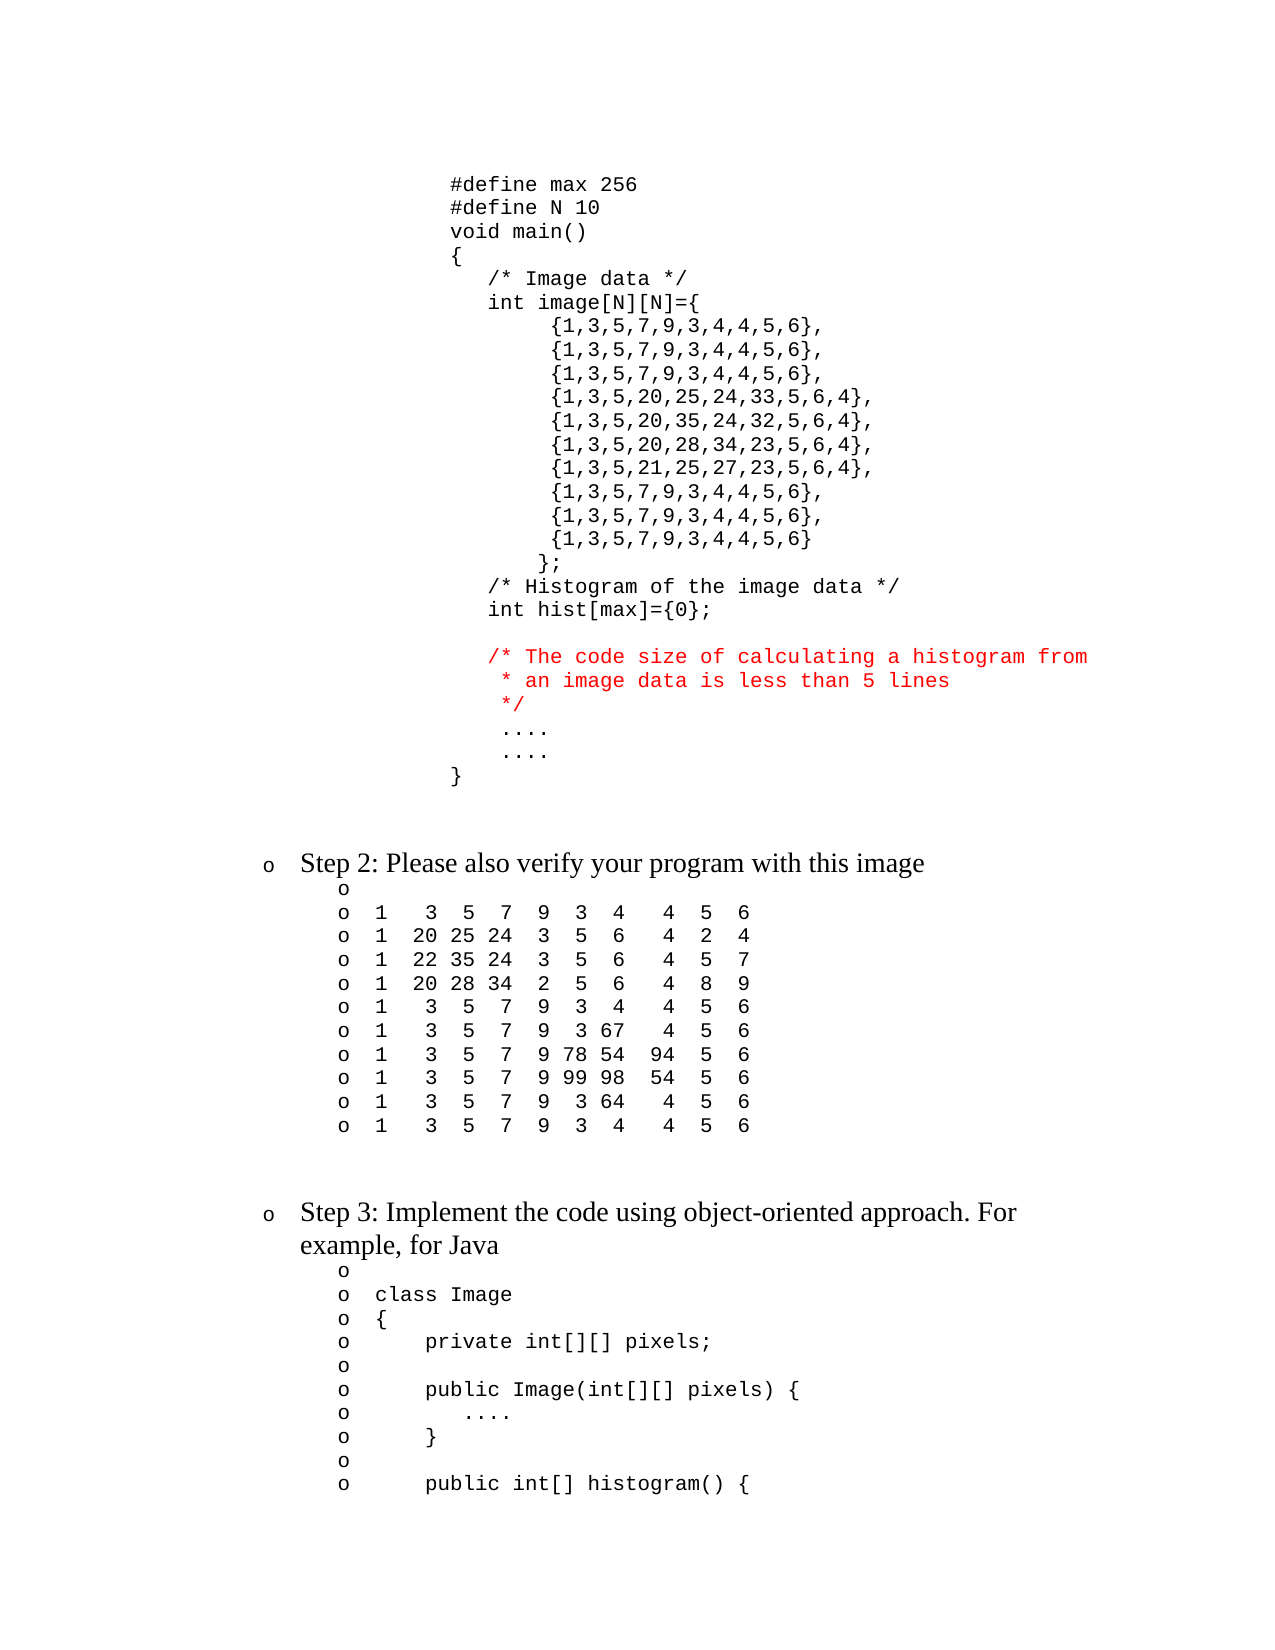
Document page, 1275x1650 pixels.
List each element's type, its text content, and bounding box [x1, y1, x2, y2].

text { [450, 244, 1125, 268]
list 1 22 35 24 3 5 6 4 5 7 [337, 949, 1125, 973]
text {1,3,5,20,35,24,32,5,6,4}, [450, 410, 1125, 434]
text {1,3,5,7,9,3,4,4,5,6}, [450, 505, 1125, 528]
text } [450, 765, 1125, 788]
text /* Image data */ [450, 268, 1125, 292]
list private int[][] pixels; [337, 1331, 1125, 1355]
list class Image [337, 1284, 1125, 1308]
list { [337, 1308, 1125, 1331]
list Step 3: Implement the code using object-oriented approach. For example, for Java [262, 1196, 1125, 1261]
list 1 3 5 7 9 3 67 4 5 6 [337, 1020, 1125, 1044]
list 1 3 5 7 9 3 4 4 5 6 [337, 902, 1125, 926]
text int hist[max]={0}; [450, 599, 1125, 623]
text {1,3,5,20,28,34,23,5,6,4}, [450, 434, 1125, 457]
list public int[] histogram() { [337, 1473, 1125, 1497]
text {1,3,5,7,9,3,4,4,5,6}, [450, 363, 1125, 386]
list .... [337, 1402, 1125, 1426]
text */ [450, 694, 1125, 717]
text int image[N][N]={ [450, 292, 1125, 316]
text #define max 256 [450, 174, 1125, 197]
text #define N 10 [450, 197, 1125, 221]
text {1,3,5,20,25,24,33,5,6,4}, [450, 386, 1125, 410]
text {1,3,5,7,9,3,4,4,5,6}, [450, 481, 1125, 505]
list 1 3 5 7 9 3 4 4 5 6 [337, 1115, 1125, 1138]
list 1 3 5 7 9 3 4 4 5 6 [337, 996, 1125, 1020]
text }; [450, 552, 1125, 576]
list 1 3 5 7 9 3 64 4 5 6 [337, 1091, 1125, 1115]
list 1 3 5 7 9 78 54 94 5 6 [337, 1044, 1125, 1067]
list 1 20 25 24 3 5 6 4 2 4 [337, 926, 1125, 949]
list Step 2: Please also verify your program with this image [262, 846, 1125, 878]
list 1 3 5 7 9 99 98 54 5 6 [337, 1067, 1125, 1091]
text /* Histogram of the image data */ [450, 576, 1125, 599]
list 1 20 28 34 2 5 6 4 8 9 [337, 973, 1125, 996]
text .... [450, 741, 1125, 765]
text {1,3,5,21,25,27,23,5,6,4}, [450, 457, 1125, 481]
text .... [450, 717, 1125, 741]
text {1,3,5,7,9,3,4,4,5,6}, [450, 316, 1125, 339]
text /* The code size of calculating a histogram from [450, 647, 1125, 670]
text {1,3,5,7,9,3,4,4,5,6}, [450, 339, 1125, 363]
list } [337, 1426, 1125, 1450]
text void main() [450, 221, 1125, 244]
list public Image(int[][] pixels) { [337, 1379, 1125, 1402]
text * an image data is less than 5 lines [450, 670, 1125, 694]
text {1,3,5,7,9,3,4,4,5,6} [450, 528, 1125, 552]
